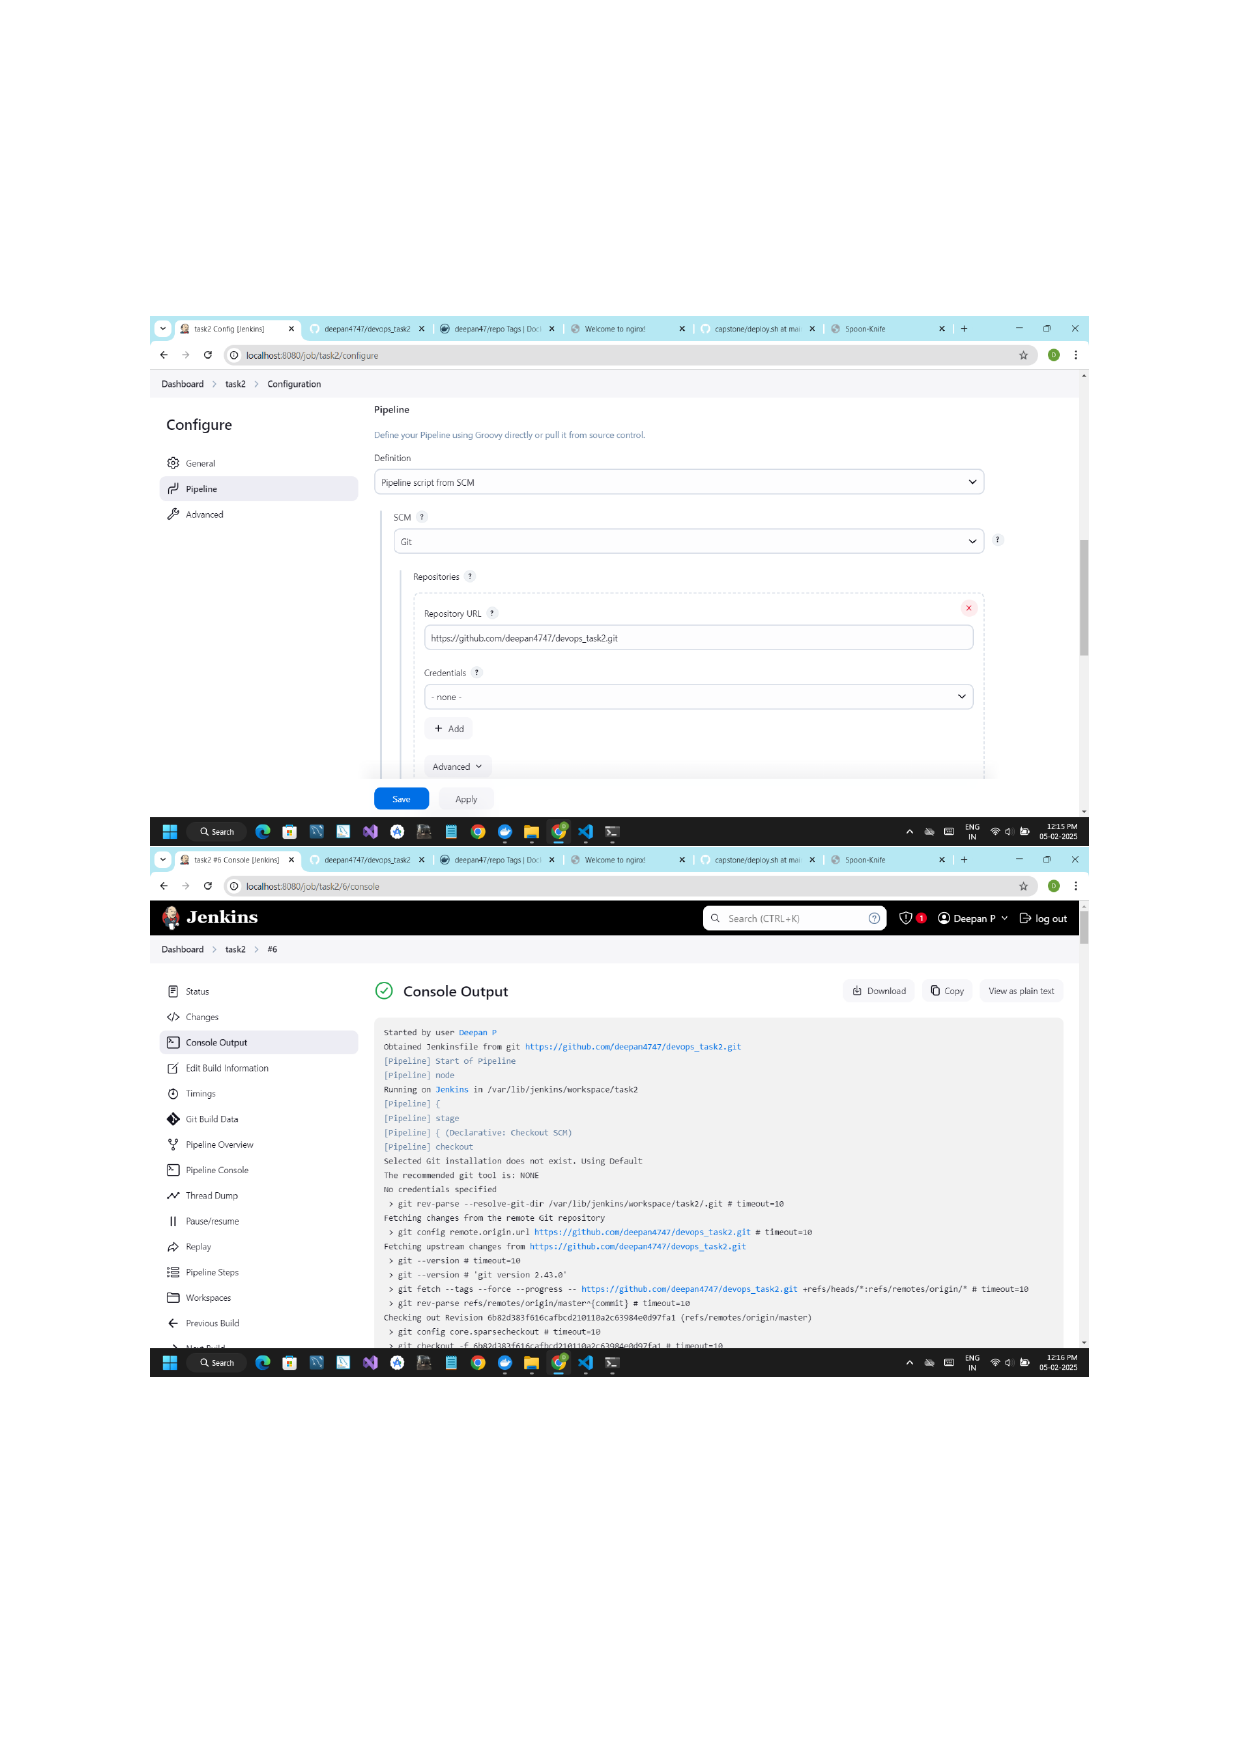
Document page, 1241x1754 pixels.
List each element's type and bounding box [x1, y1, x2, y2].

picture [150, 316, 1089, 846]
picture [150, 847, 1089, 1377]
